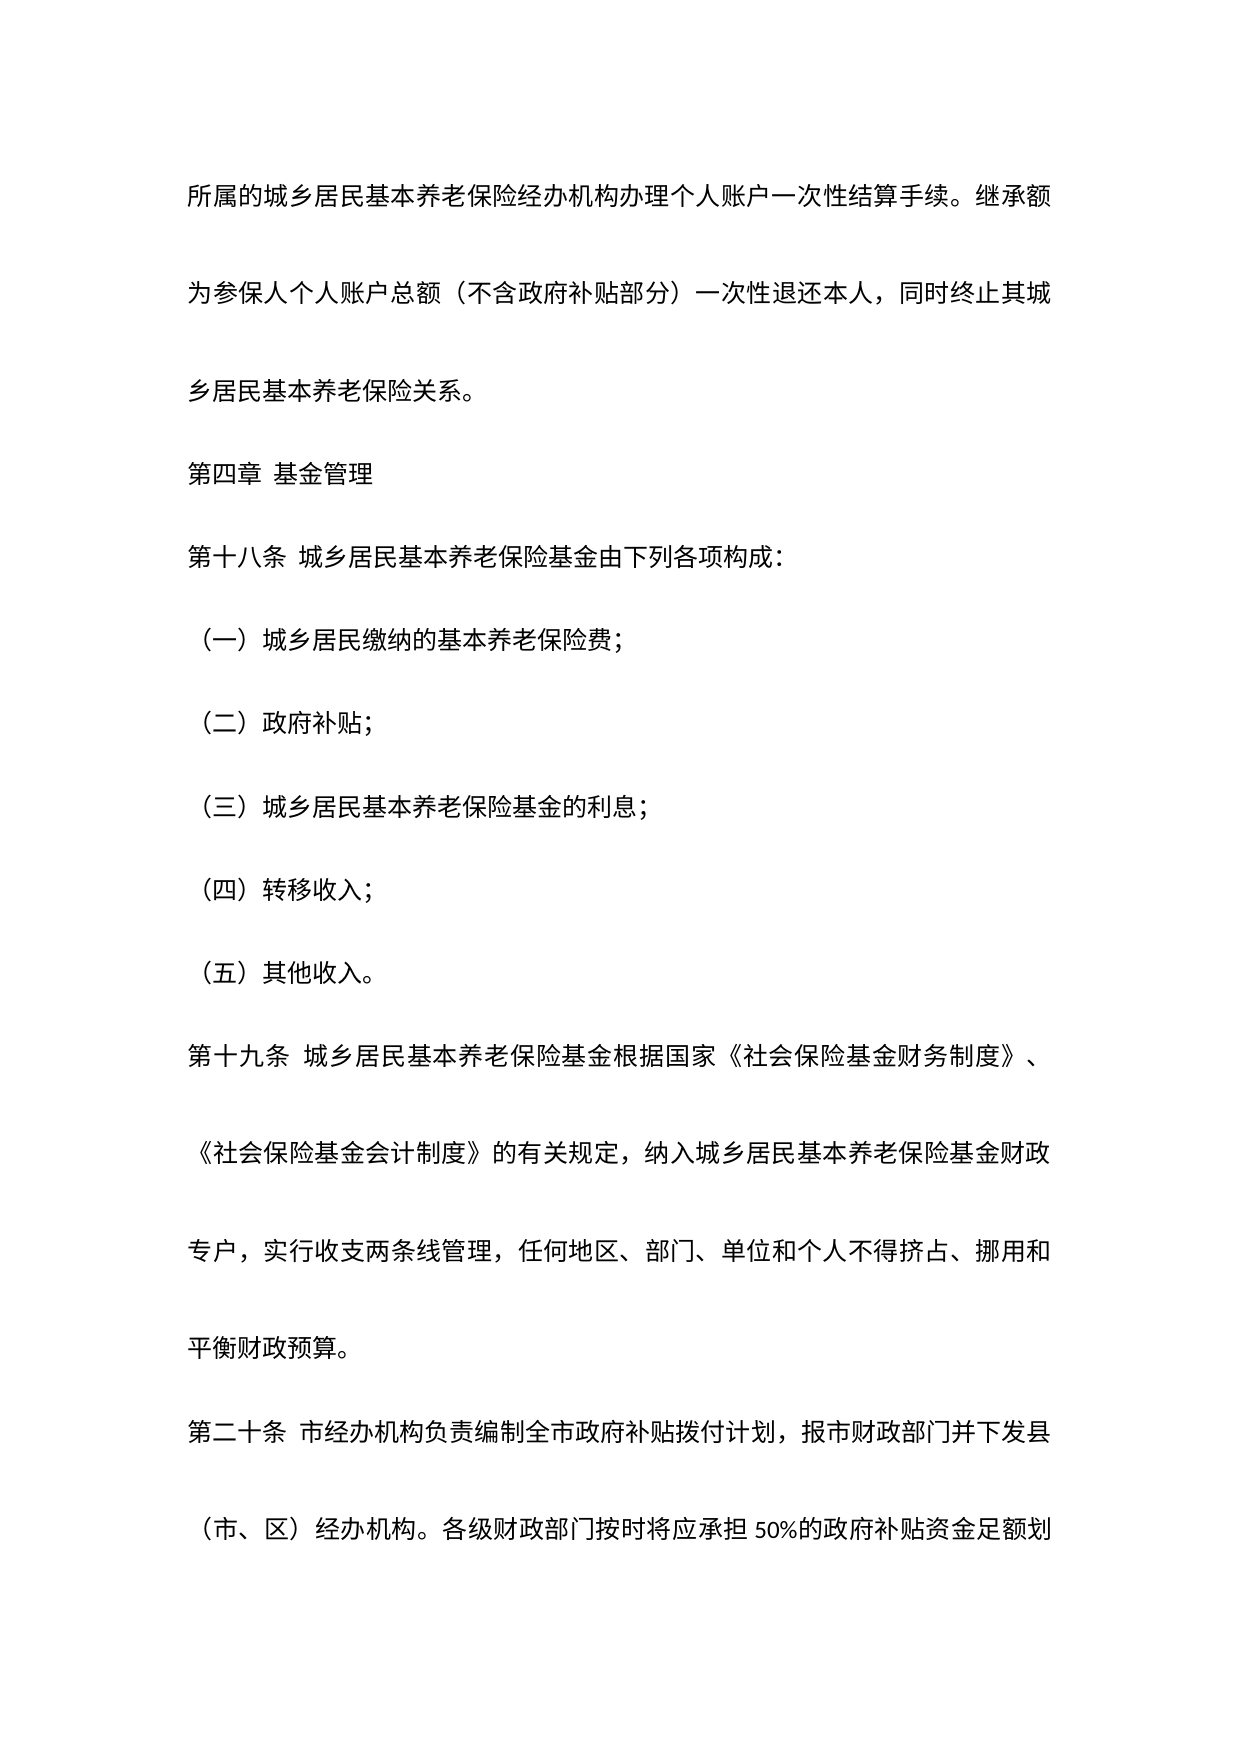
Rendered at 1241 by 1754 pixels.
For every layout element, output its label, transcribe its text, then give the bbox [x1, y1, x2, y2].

text 第四章 基金管理 [187, 440, 1053, 505]
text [187, 162, 1053, 422]
text （二）政府补贴； [187, 689, 1053, 754]
text （三）城乡居民基本养老保险基金的利息； [187, 773, 1053, 838]
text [187, 1398, 1053, 1560]
text 第十九条 城乡居民基本养老保险基金根据国家《社会保险基金财务制度》、《社会保险基金会计制度》的有关规定，纳入城乡居民基本养老保险基金财政专户，实行收支两条线管理，任何地区、部门、单位和个人不得挤占、挪用和平衡财政预算。 [187, 1022, 1053, 1379]
text 第十八条 城乡居民基本养老保险基金由下列各项构成： [187, 523, 1053, 588]
text （五）其他收入。 [187, 939, 1053, 1004]
text （一）城乡居民缴纳的基本养老保险费； [187, 606, 1053, 671]
text （四）转移收入； [187, 856, 1053, 921]
